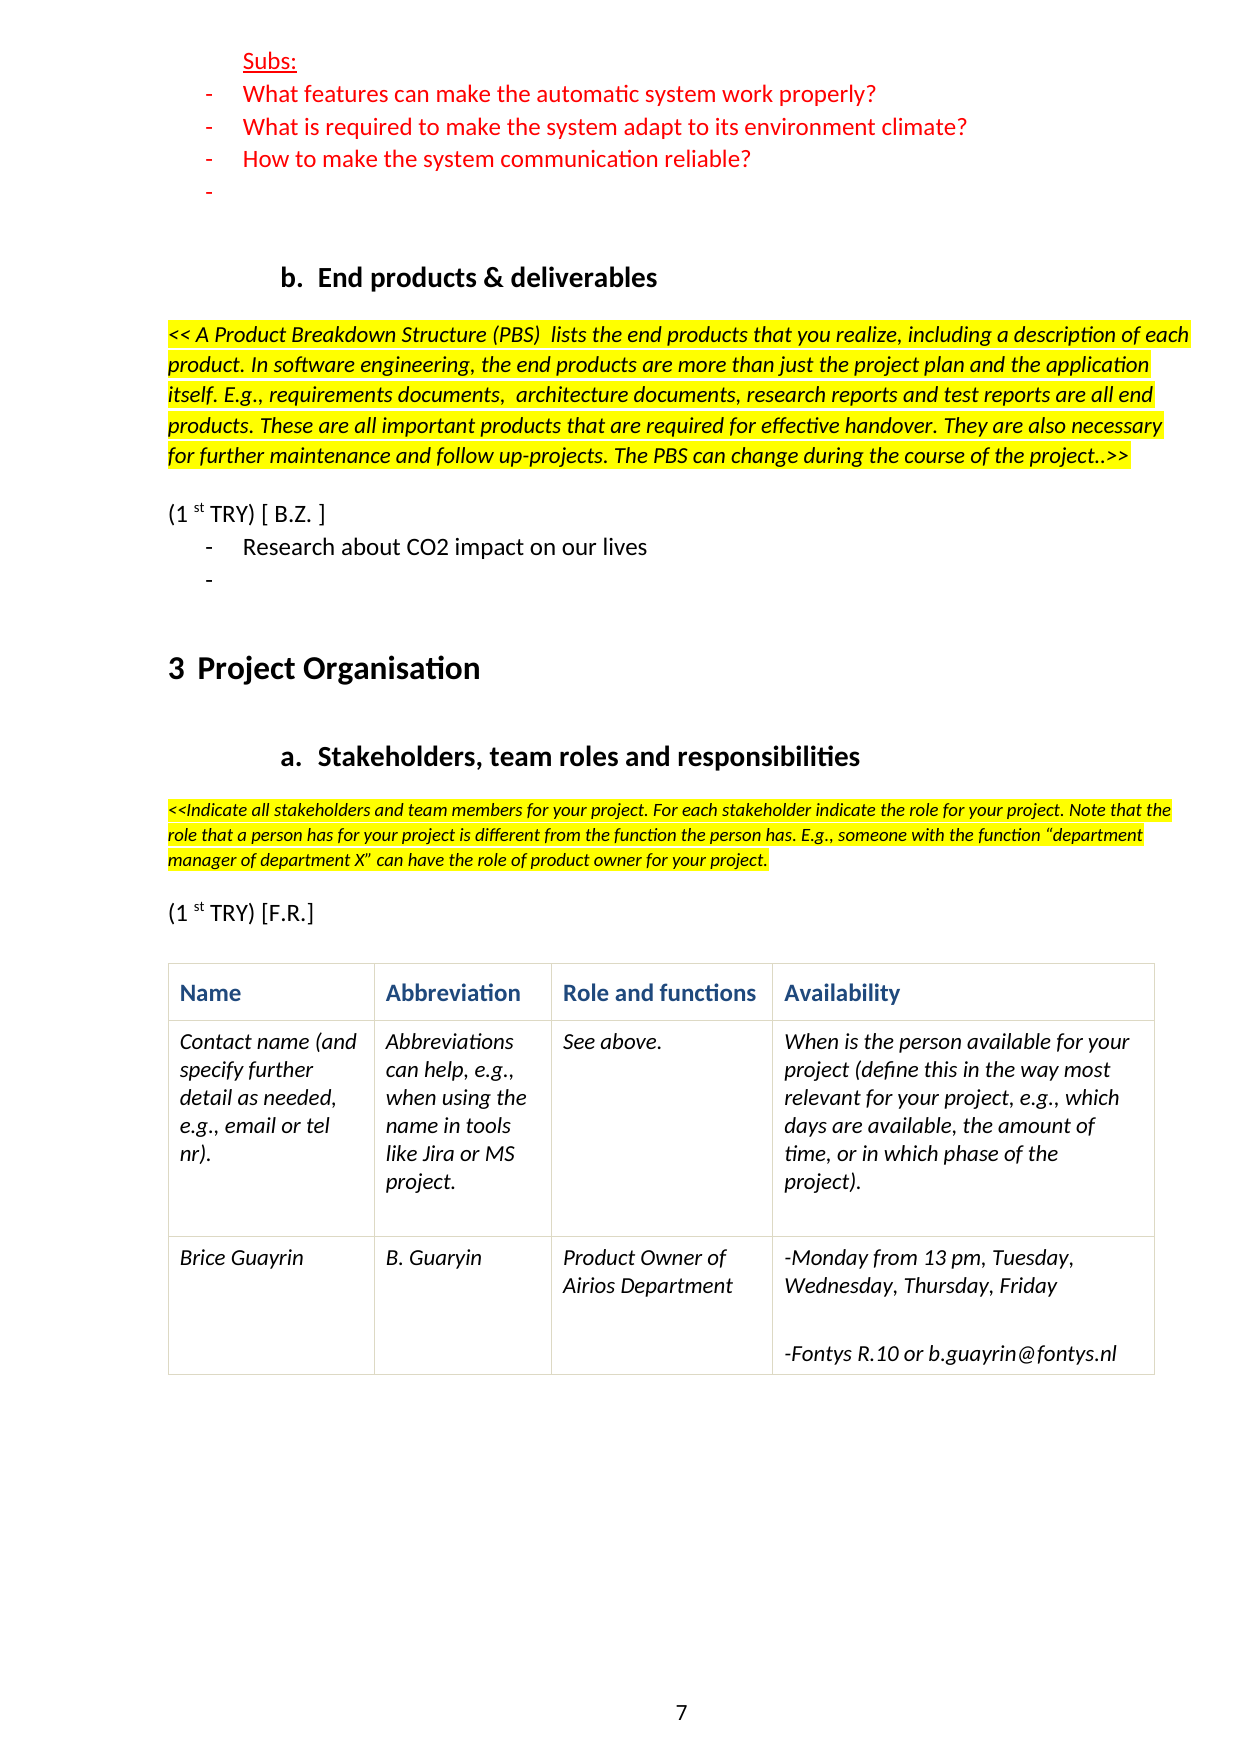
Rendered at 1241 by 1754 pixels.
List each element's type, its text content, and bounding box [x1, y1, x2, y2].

table_header Abbreviation [375, 964, 551, 1020]
list What features can make the automatic system work properly? [205, 78, 1195, 108]
table_header Availability [773, 964, 1154, 1020]
text <<Indicate all stakeholders and team members for your project. For each stakeholder indicate the role for your project. Note that the role that a person has for your project is different from the function the person has. E.g., someone with the function “department manager of department X” can have the role of product owner for your project. [168, 799, 1195, 871]
list What is required to make the system adapt to its environment climate? [205, 111, 1195, 141]
text Subs: [168, 45, 1195, 75]
table_header Role and functions [552, 964, 772, 1020]
table_cell Abbreviations can help, e.g., when using the name in tools like Jira or MS project. [375, 1021, 551, 1236]
subtitle Stakeholders, team roles and responsibilities [280, 738, 1195, 774]
table_cell Product Owner of Airios Department [552, 1237, 772, 1374]
text (1 st TRY) [F.R.] [168, 897, 1195, 928]
table_cell Contact name (and specify further detail as needed, e.g., email or tel nr). [169, 1021, 374, 1236]
subtitle End products & deliverables [280, 259, 1195, 295]
text (1 st TRY) [ B.Z. ] [168, 498, 1195, 529]
table_cell B. Guaryin [375, 1237, 551, 1374]
table_cell Brice Guayrin [169, 1237, 374, 1374]
table_cell -Monday from 13 pm, Tuesday, Wednesday, Thursday, Friday -Fontys R.10 or b.guayrin@fontys.nl [773, 1237, 1154, 1374]
list How to make the system communication reliable? [205, 144, 1195, 174]
list Research about CO2 impact on our lives [205, 531, 1195, 562]
table_cell When is the person available for your project (define this in the way most relevant for your project, e.g., which days are available, the amount of time, or in which phase of the project). [773, 1021, 1154, 1236]
text << A Product Breakdown Structure (PBS) lists the end products that you realize, including a description of each product. In software engineering, the end products are more than just the project plan and the application itself. E.g., requirements documents, architecture documents, research reports and test reports are all end products. These are all important products that are required for effective handover. They are also necessary for further maintenance and follow up-projects. The PBS can change during the course of the project..>> [168, 320, 1195, 469]
table_header Name [169, 964, 374, 1020]
subtitle Project Organisation [168, 647, 1195, 688]
table_cell See above. [552, 1021, 772, 1236]
